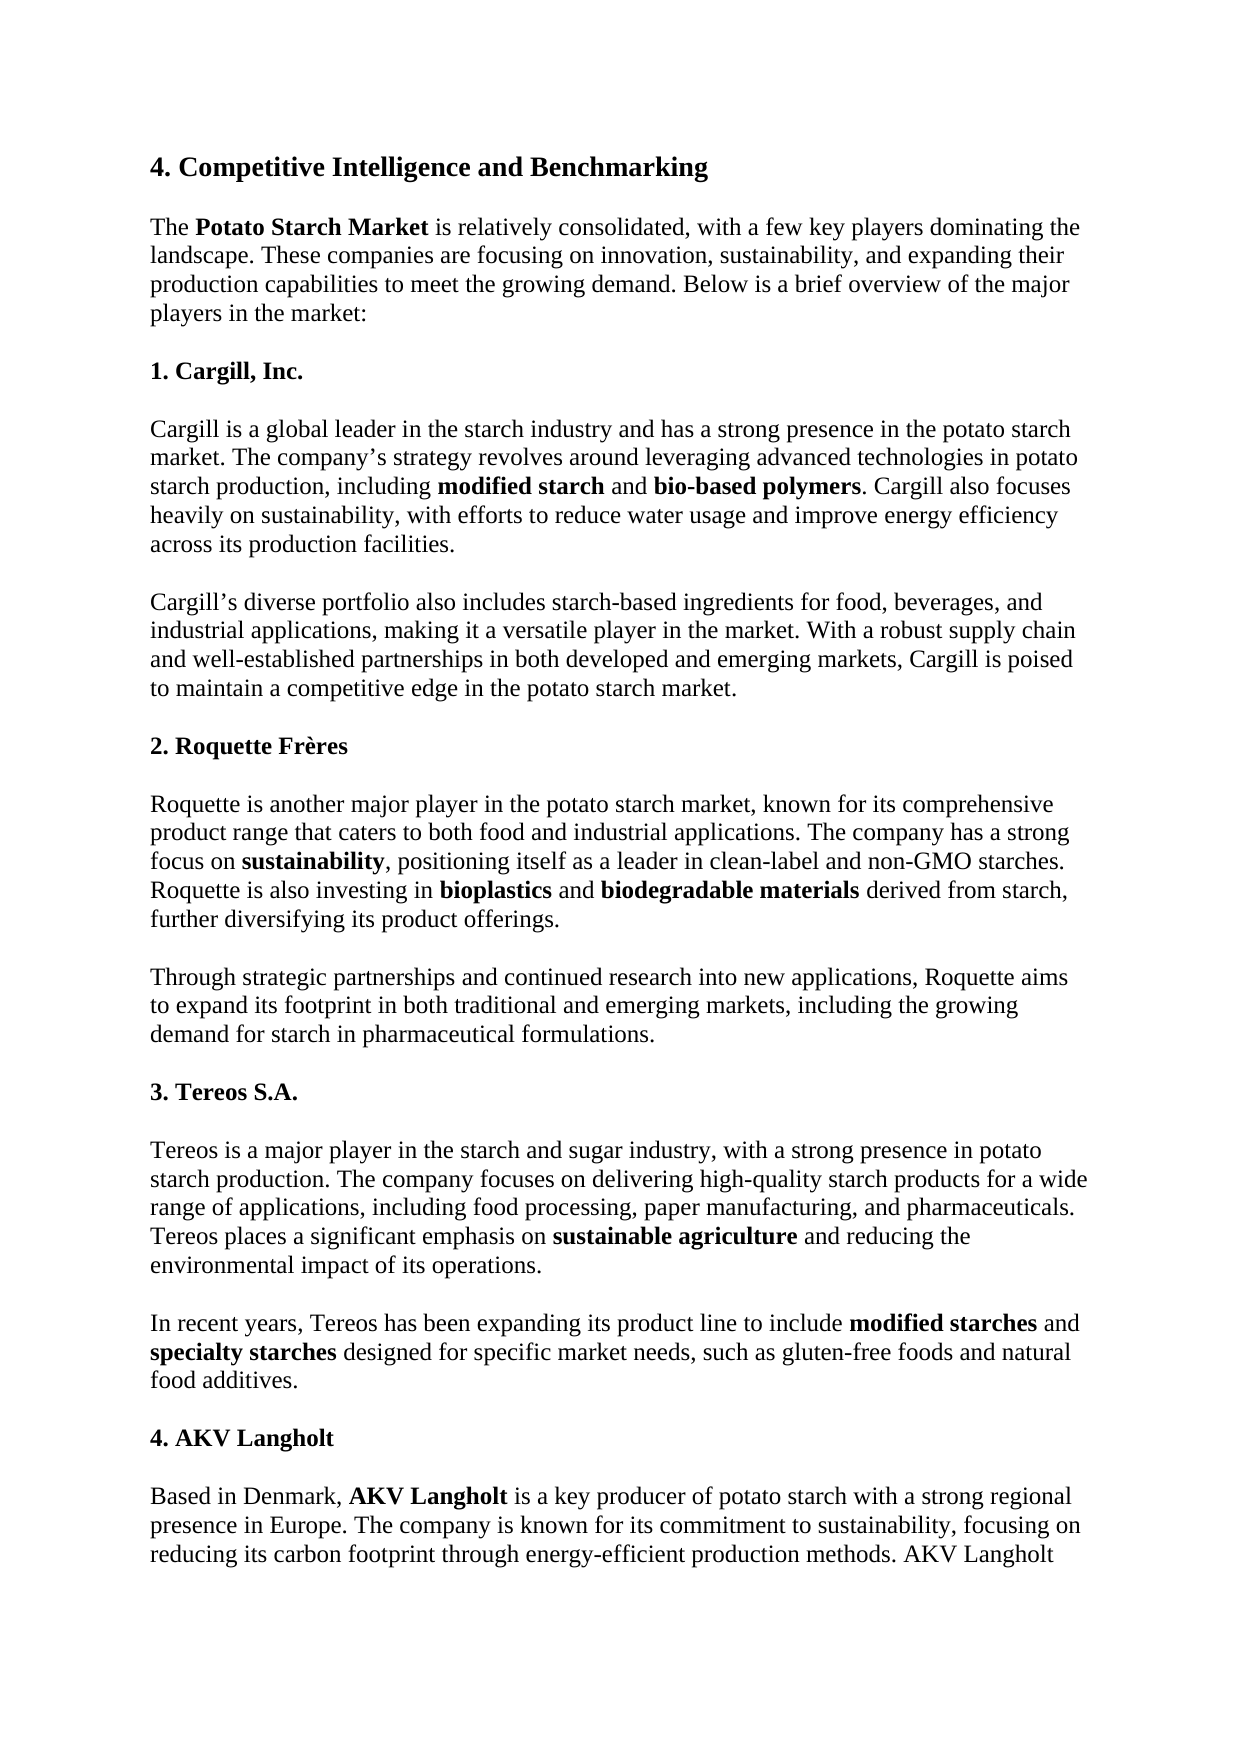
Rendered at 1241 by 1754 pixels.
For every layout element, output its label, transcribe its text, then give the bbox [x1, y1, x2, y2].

text The Potato Starch Market is relatively consolidated, with a few key players dominating the landscape. These companies are focusing on innovation, sustainability, and expanding their production capabilities to meet the growing demand. Below is a brief overview of the major players in the market: [150, 212, 1090, 327]
text 4. Competitive Intelligence and Benchmarking [150, 150, 1090, 182]
text Roquette is another major player in the potato starch market, known for its comprehensive product range that caters to both food and industrial applications. The company has a strong focus on sustainability, positioning itself as a leader in clean-label and non-GMO starches. Roquette is also investing in bioplastics and biodegradable materials derived from starch, further diversifying its product offerings. [150, 789, 1090, 932]
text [150, 1481, 1090, 1567]
text 1. Cargill, Inc. [150, 356, 1090, 384]
text Cargill is a global leader in the starch industry and has a strong presence in the potato starch market. The company’s strategy revolves around leveraging advanced technologies in potato starch production, including modified starch and bio-based polymers. Cargill also focuses heavily on sustainability, with efforts to reduce water usage and improve energy efficiency across its production facilities. [150, 414, 1090, 557]
text 4. AKV Langholt [150, 1423, 1090, 1452]
text Through strategic partnerships and continued research into new applications, Roquette aims to expand its footprint in both traditional and emerging markets, including the growing demand for starch in pharmaceutical formulations. [150, 962, 1090, 1048]
text Cargill’s diverse portfolio also includes starch-based ingredients for food, beverages, and industrial applications, making it a versatile player in the market. With a robust supply chain and well-established partnerships in both developed and emerging markets, Cargill is poised to maintain a competitive edge in the potato starch market. [150, 587, 1090, 702]
text 2. Roquette Frères [150, 731, 1090, 759]
text 3. Tereos S.A. [150, 1077, 1090, 1106]
text In recent years, Tereos has been expanding its product line to include modified starches and specialty starches designed for specific market needs, such as gluten-free foods and natural food additives. [150, 1308, 1090, 1394]
text Tereos is a major player in the starch and sugar industry, with a strong presence in potato starch production. The company focuses on delivering high-quality starch products for a wide range of applications, including food processing, paper manufacturing, and pharmaceuticals. Tereos places a significant emphasis on sustainable agriculture and reducing the environmental impact of its operations. [150, 1135, 1090, 1279]
